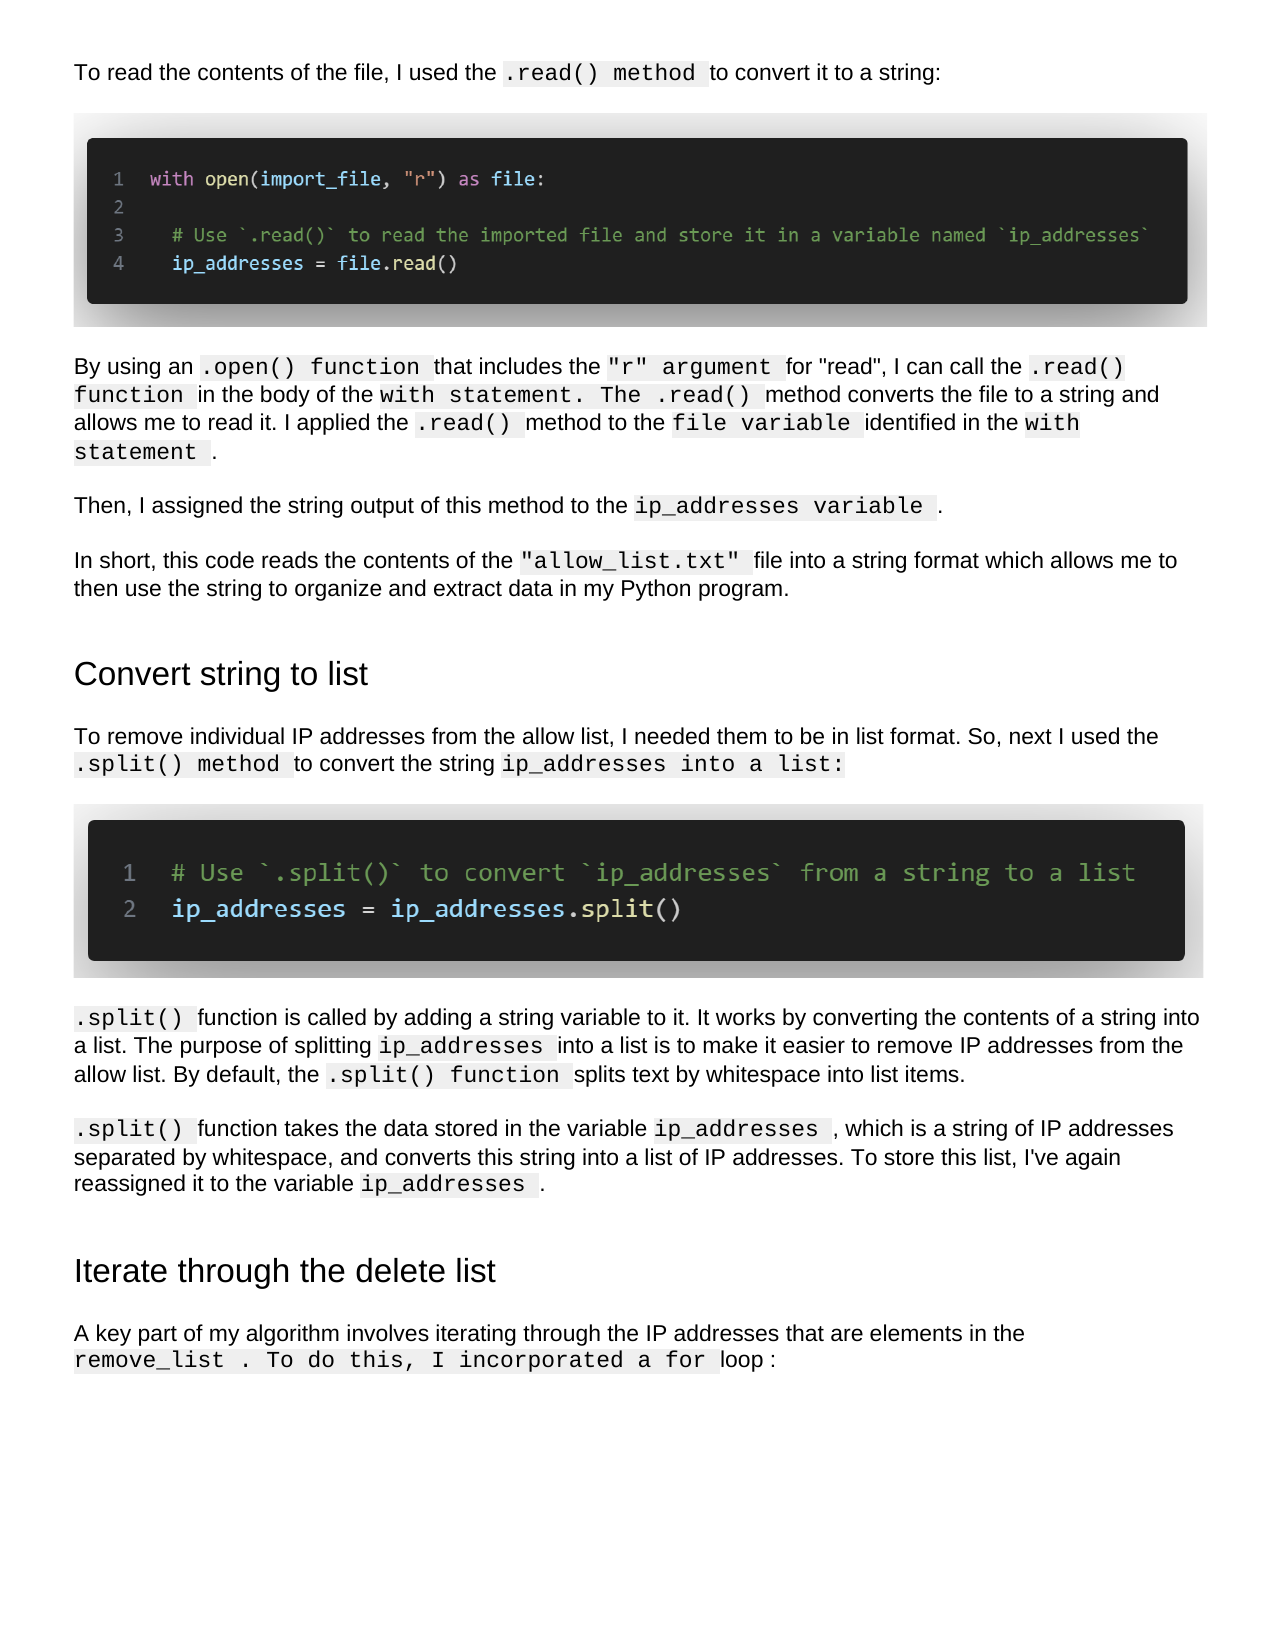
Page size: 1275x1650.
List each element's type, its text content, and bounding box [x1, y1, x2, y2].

text By using an .open() function that includes the "r" argument for "read", I can call the .read() function in the body of the with statement. The .read() method converts the file to a string and allows me to read it. I applied the .read() method to the file variable identified in the with statement . [74, 353, 1210, 466]
text .split() function is called by adding a string variable to it. It works by converting the contents of a string into a list. The purpose of splitting ip_addresses into a list is to make it easier to remove IP addresses from the allow list. By default, the .split() function splits text by whitespace into list items. [74, 1004, 1210, 1089]
text To remove individual IP addresses from the allow list, I needed them to be in list format. So, next I used the .split() method to convert the string ip_addresses into a list: [74, 723, 1210, 778]
picture [73, 113, 1208, 327]
text .split() function takes the data stored in the variable ip_addresses , which is a string of IP addresses separated by whitespace, and converts this string into a list of IP addresses. To store this list, I've again reassigned it to the variable ip_addresses . [74, 1115, 1210, 1198]
subtitle Convert string to list [74, 654, 1210, 693]
subtitle Iterate through the delete list [74, 1251, 1210, 1289]
text In short, this code reads the contents of the "allow_list.txt" file into a string format which allows me to then use the string to organize and extract data in my Python program. [74, 547, 1210, 602]
text To read the contents of the file, I used the .read() method to convert it to a string: [74, 59, 1210, 87]
text Then, I assigned the string output of this method to the ip_addresses variable . [74, 492, 1210, 521]
text A key part of my algorithm involves iterating through the IP addresses that are elements in the remove_list . To do this, I incorporated a for loop : [74, 1320, 1210, 1374]
picture [73, 804, 1204, 978]
